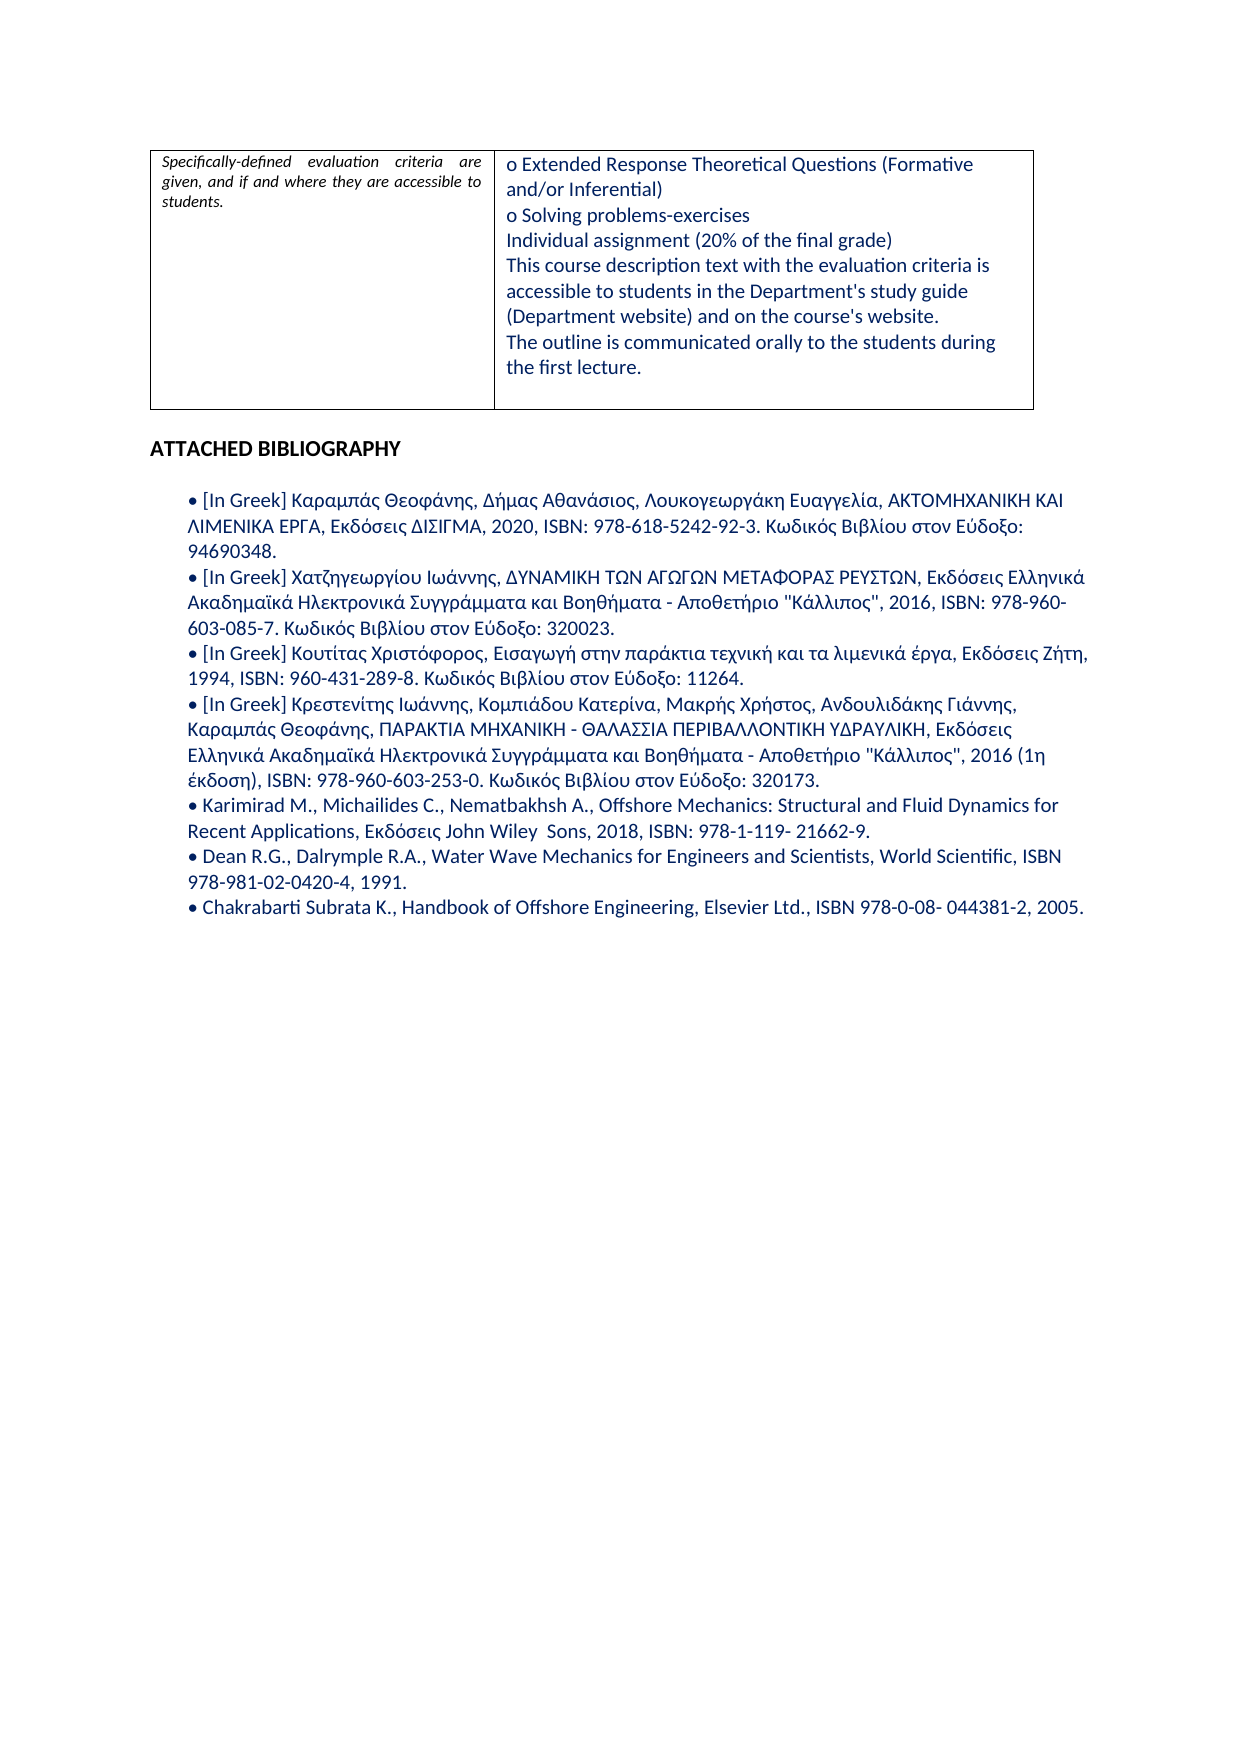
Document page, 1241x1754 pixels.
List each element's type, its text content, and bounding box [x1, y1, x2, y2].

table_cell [495, 151, 1033, 408]
text • [In Greek] Καραμπάς Θεοφάνης, Δήμας Αθανάσιος, Λουκογεωργάκη Ευαγγελία, ΑΚΤΟΜΗΧΑΝΙΚΗ ΚΑΙ ΛΙΜΕΝΙΚΑ ΕΡΓΑ, Εκδόσεις ΔΙΣΙΓΜΑ, 2020, ISBN: 978-618-5242-92-3. Κωδικός Βιβλίου στον Εύδοξο: 94690348. • [In Greek] Χατζηγεωργίου Ιωάννης, ΔΥΝΑΜΙΚΗ ΤΩΝ ΑΓΩΓΩΝ ΜΕΤΑΦΟΡΑΣ ΡΕΥΣΤΩΝ, Εκδόσεις Ελληνικά Ακαδημαϊκά Ηλεκτρονικά Συγγράμματα και Βοηθήματα - Αποθετήριο "Κάλλιπος", 2016, ISBN: 978-960-603-085-7. Κωδικός Βιβλίου στον Εύδοξο: 320023. • [In Greek] Κουτίτας Χριστόφορος, Εισαγωγή στην παράκτια τεχνική και τα λιμενικά έργα, Εκδόσεις Ζήτη, 1994, ISBN: 960-431-289-8. Κωδικός Βιβλίου στον Εύδοξο: 11264. • [In Greek] Κρεστενίτης Ιωάννης, Κομπιάδου Κατερίνα, Μακρής Χρήστος, Ανδουλιδάκης Γιάννης, Καραμπάς Θεοφάνης, ΠΑΡΑΚΤΙΑ ΜΗΧΑΝΙΚΗ - ΘΑΛΑΣΣΙΑ ΠΕΡΙΒΑΛΛΟΝΤΙΚΗ ΥΔΡΑΥΛΙΚΗ, Εκδόσεις Ελληνικά Ακαδημαϊκά Ηλεκτρονικά Συγγράμματα και Βοηθήματα - Αποθετήριο "Κάλλιπος", 2016 (1η έκδοση), ISBN: 978-960-603-253-0. Κωδικός Βιβλίου στον Εύδοξο: 320173. • Karimirad M., Michailides C., Nematbakhsh A., Offshore Mechanics: Structural and Fluid Dynamics for Recent Applications, Εκδόσεις John Wiley Sons, 2018, ISBN: 978-1-119- 21662-9. • Dean R.G., Dalrymple R.A., Water Wave Mechanics for Engineers and Scientists, World Scientific, ΙSBN 978-981-02-0420-4, 1991. • Chakrabarti Subrata K., Handbook of Offshore Engineering, Elsevier Ltd., ΙSBN 978-0-08- 044381-2, 2005. [187, 488, 1090, 920]
text ATTACHED BIBLIOGRAPHY [150, 434, 1090, 463]
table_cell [151, 151, 494, 408]
